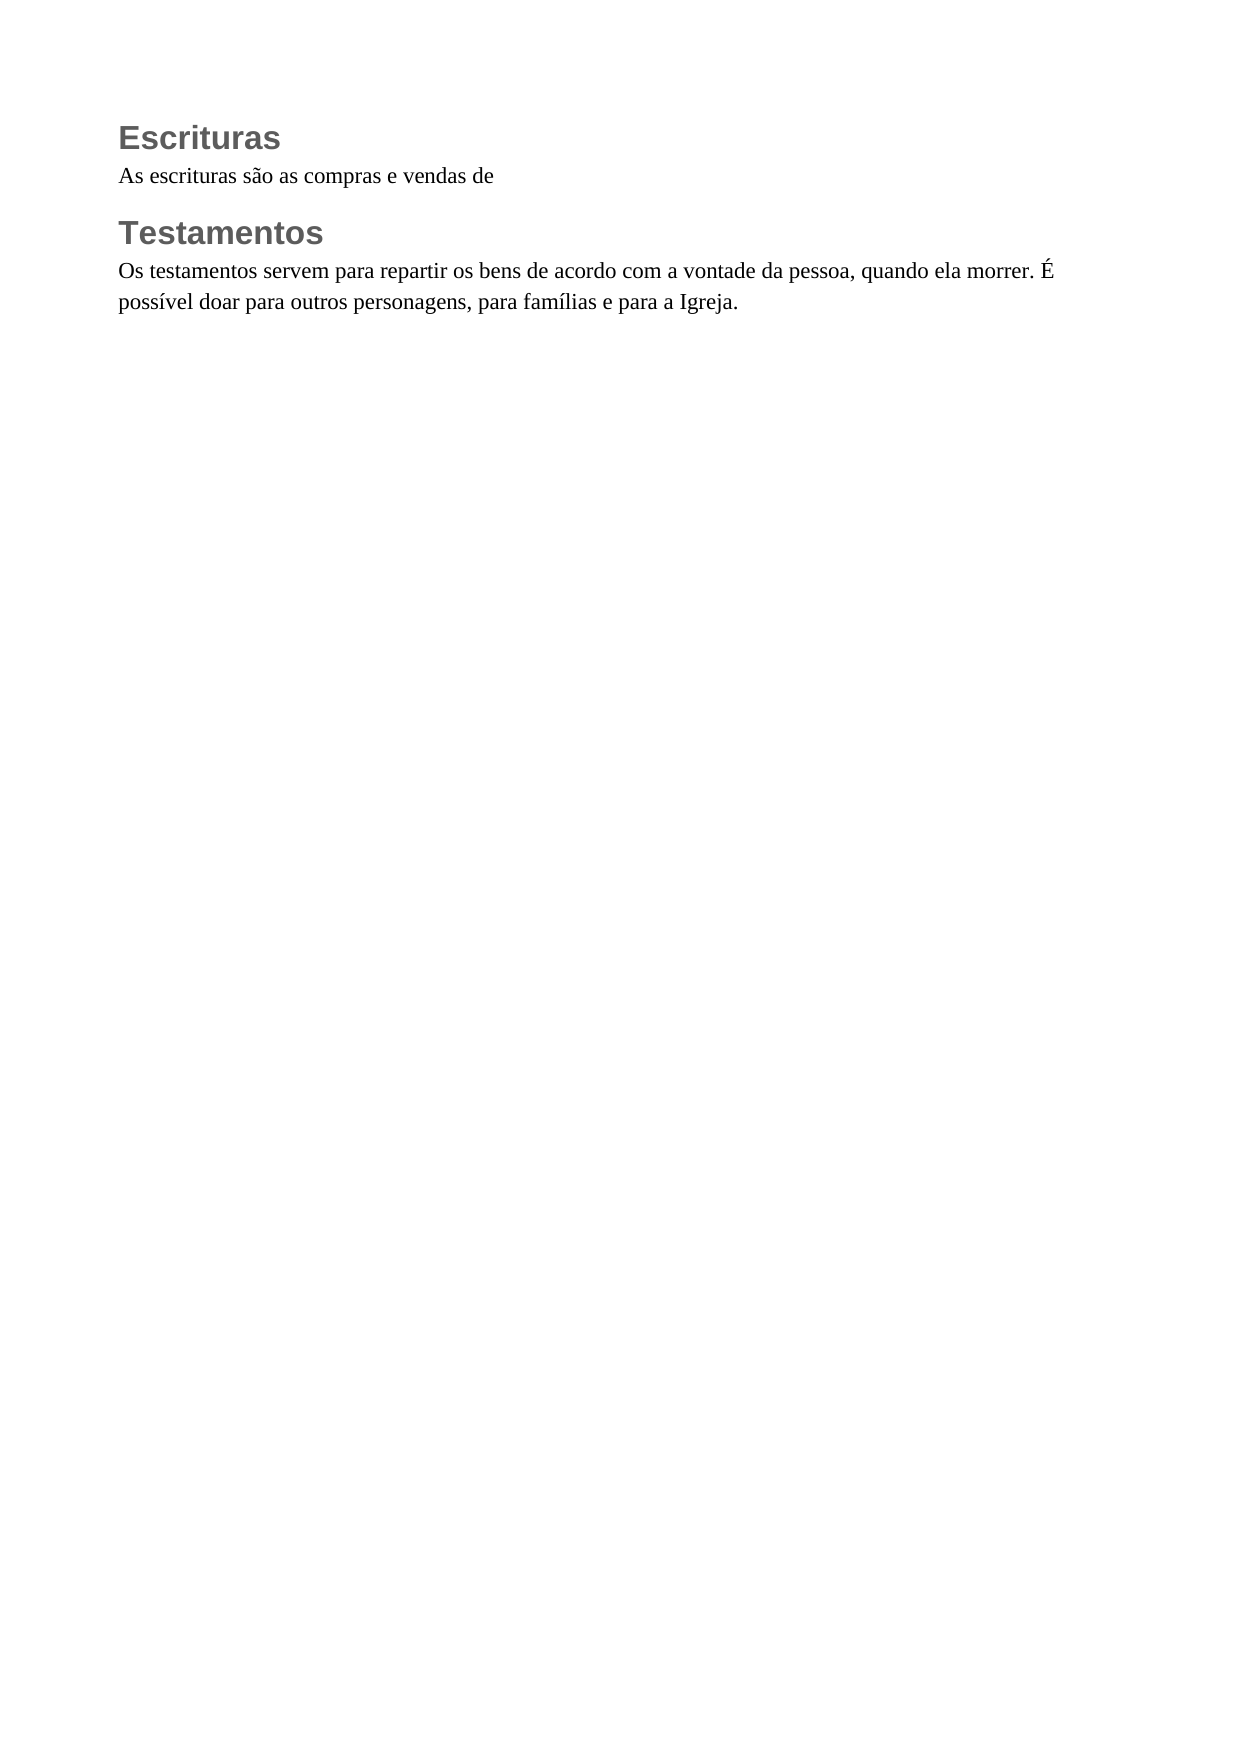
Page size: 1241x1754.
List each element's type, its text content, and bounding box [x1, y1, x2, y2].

subtitle Testamentos [118, 213, 1122, 252]
text As escrituras são as compras e vendas de [118, 162, 1122, 189]
text Os testamentos servem para repartir os bens de acordo com a vontade da pessoa, quando ela morrer. É possível doar para outros personagens, para famílias e para a Igreja. [118, 257, 1122, 314]
subtitle Escrituras [118, 118, 1122, 157]
